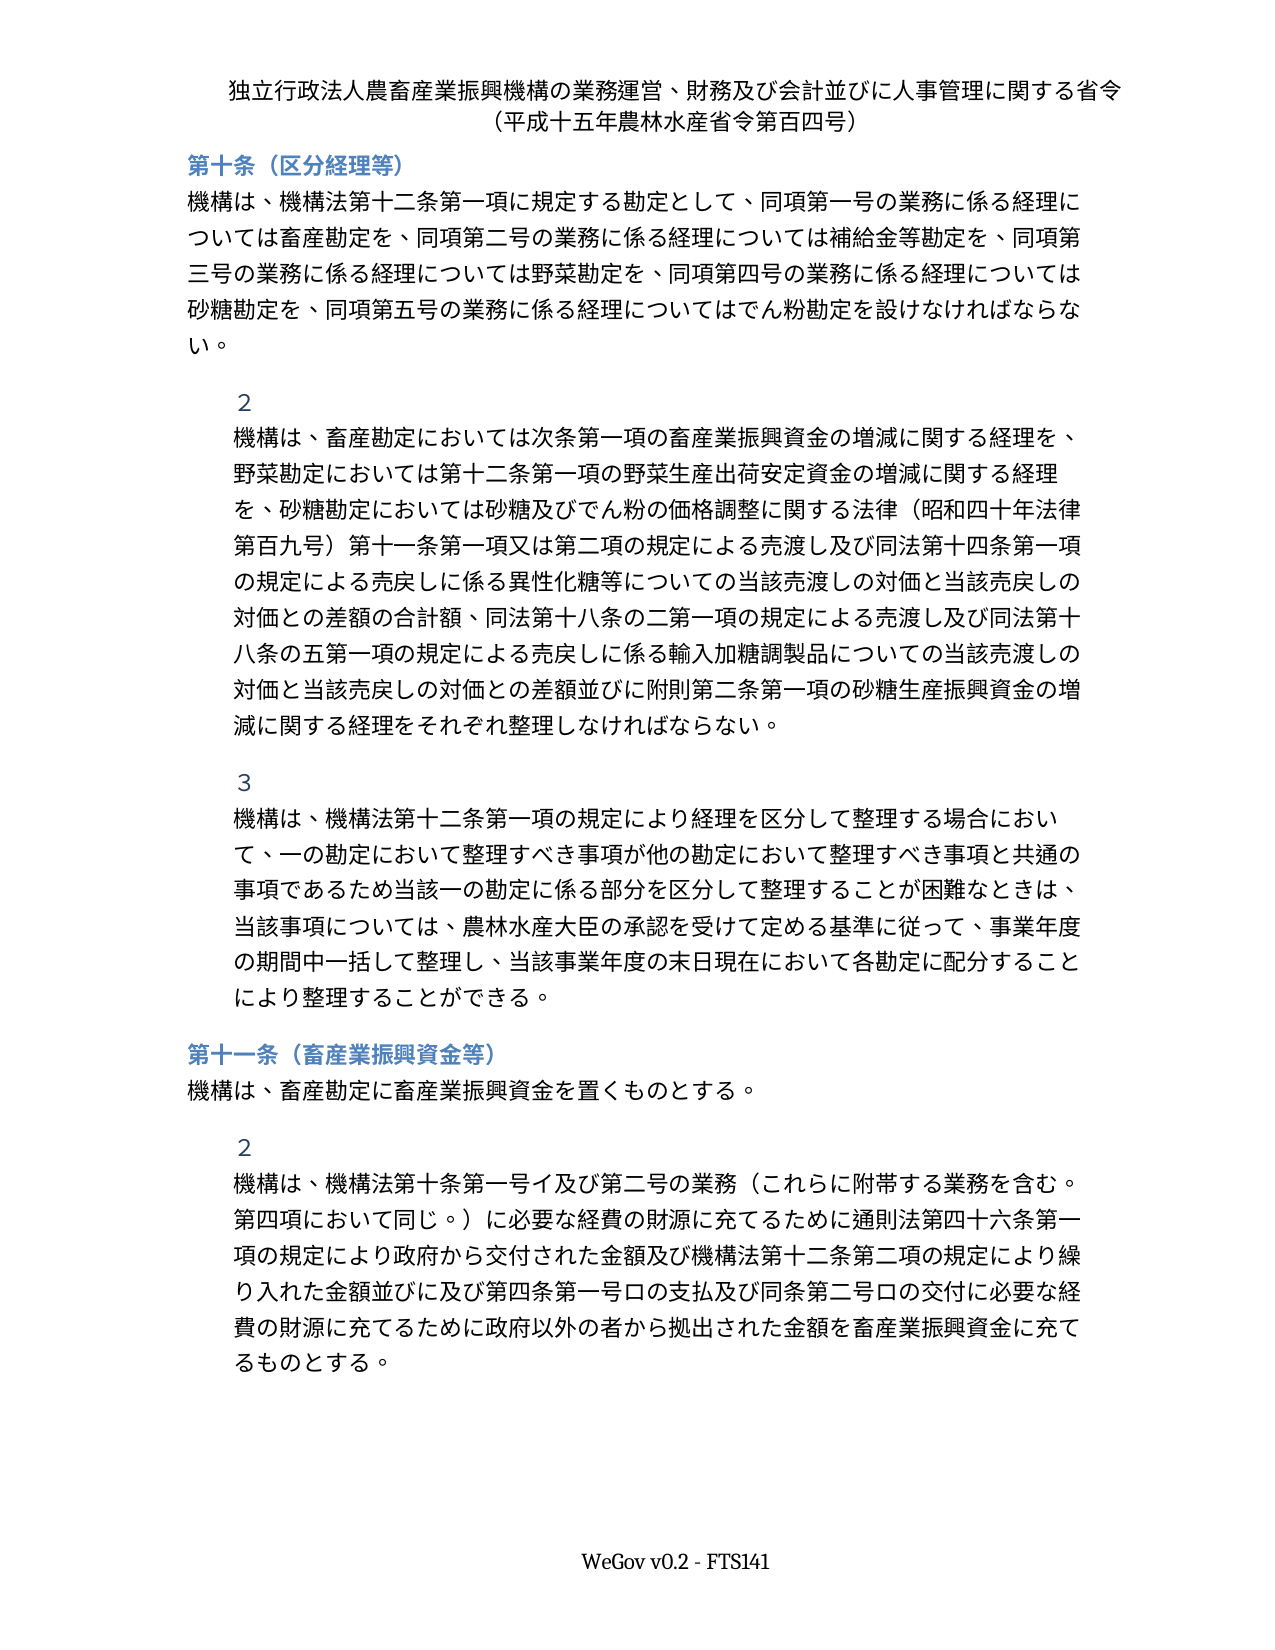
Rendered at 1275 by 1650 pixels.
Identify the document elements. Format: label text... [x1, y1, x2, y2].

subtitle ２ [233, 1132, 1087, 1163]
text 機構は、畜産勘定においては次条第一項の畜産業振興資金の増減に関する経理を、野菜勘定においては第十二条第一項の野菜生産出荷安定資金の増減に関する経理を、砂糖勘定においては砂糖及びでん粉の価格調整に関する法律（昭和四十年法律第百九号）第十一条第一項又は第二項の規定による売渡し及び同法第十四条第一項の規定による売戻しに係る異性化糖等についての当該売渡しの対価と当該売戻しの対価との差額の合計額、同法第十八条の二第一項の規定による売渡し及び同法第十八条の五第一項の規定による売戻しに係る輸入加糖調製品についての当該売渡しの対価と当該売戻しの対価との差額並びに附則第二条第一項の砂糖生産振興資金の増減に関する経理をそれぞれ整理しなければならない。 [233, 422, 1087, 741]
subtitle ３ [233, 767, 1087, 798]
subtitle 第十条（区分経理等） [187, 150, 1087, 181]
subtitle 第十一条（畜産業振興資金等） [187, 1039, 1087, 1070]
text 機構は、機構法第十二条第一項に規定する勘定として、同項第一号の業務に係る経理については畜産勘定を、同項第二号の業務に係る経理については補給金等勘定を、同項第三号の業務に係る経理については野菜勘定を、同項第四号の業務に係る経理については砂糖勘定を、同項第五号の業務に係る経理についてはでん粉勘定を設けなければならない。 [187, 186, 1087, 361]
subtitle ２ [233, 386, 1087, 418]
text 機構は、機構法第十二条第一項の規定により経理を区分して整理する場合において、一の勘定において整理すべき事項が他の勘定において整理すべき事項と共通の事項であるため当該一の勘定に係る部分を区分して整理することが困難なときは、当該事項については、農林水産大臣の承認を受けて定める基準に従って、事業年度の期間中一括して整理し、当該事業年度の末日現在において各勘定に配分することにより整理することができる。 [233, 803, 1087, 1013]
text 機構は、畜産勘定に畜産業振興資金を置くものとする。 [187, 1075, 1087, 1106]
